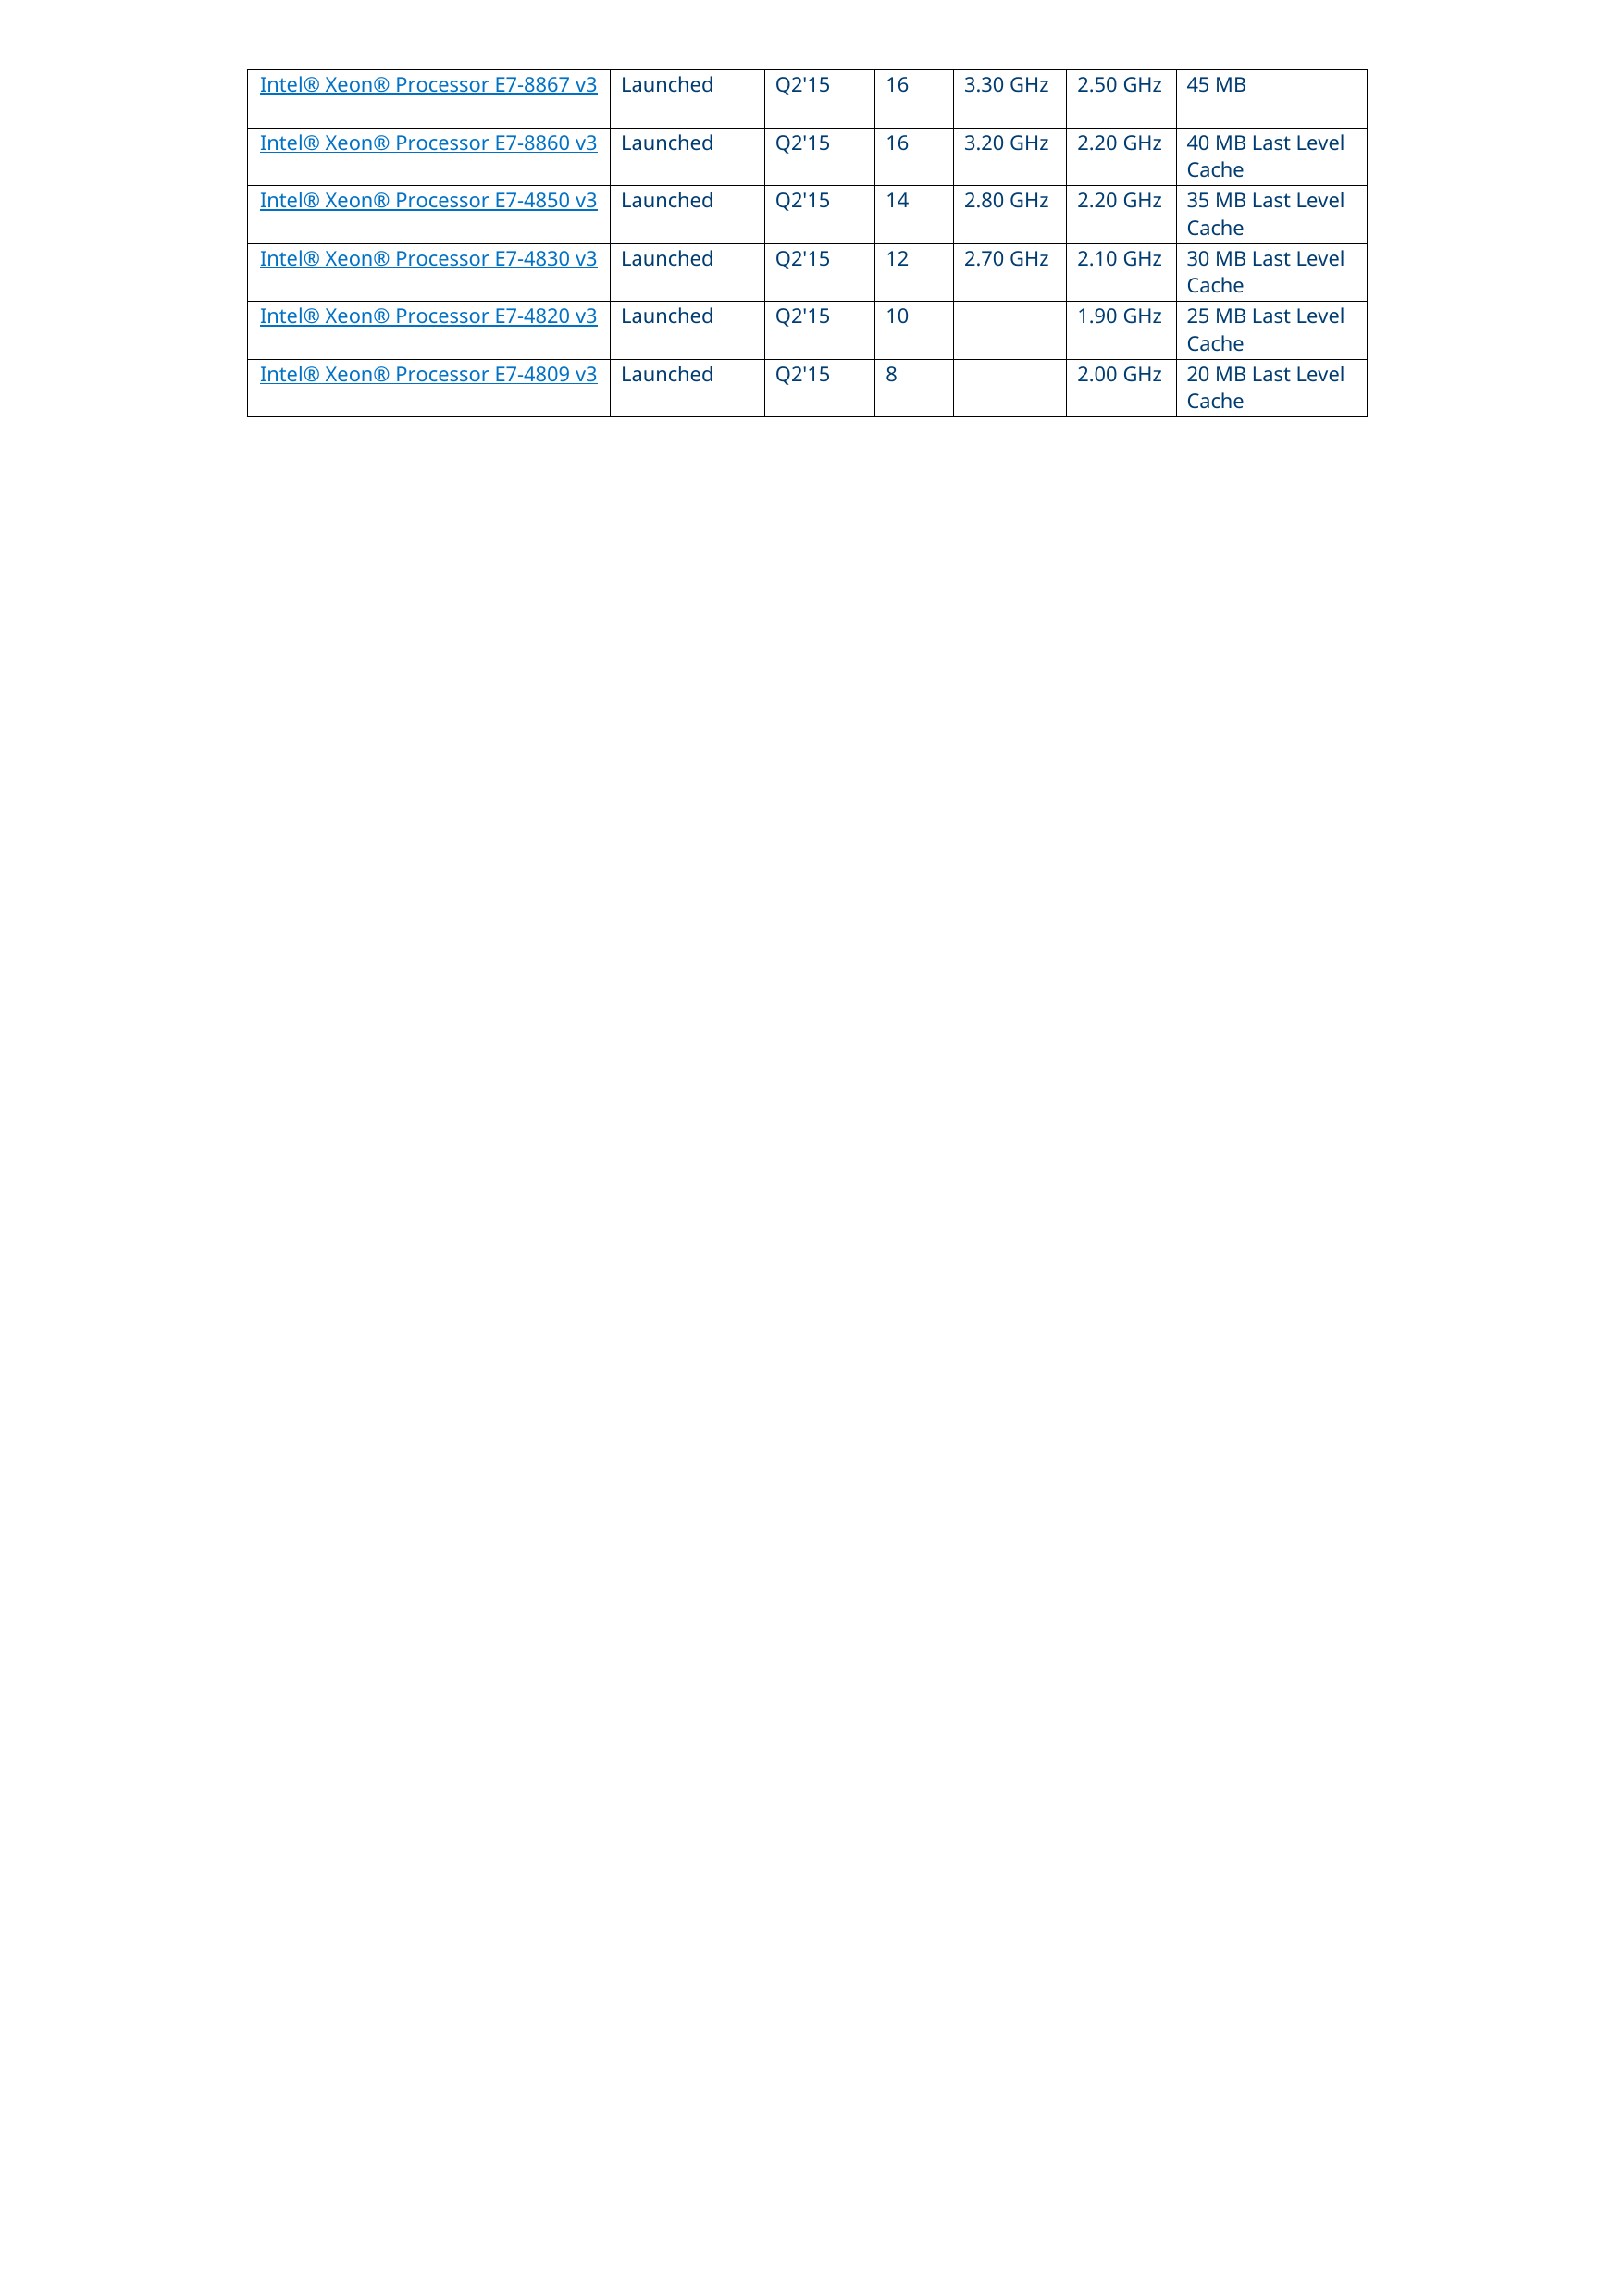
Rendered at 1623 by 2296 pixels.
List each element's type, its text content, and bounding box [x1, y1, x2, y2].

table_cell 20 MB Last Level Cache [1177, 360, 1367, 416]
table_cell 35 MB Last Level Cache [1177, 186, 1367, 242]
table_cell Launched [611, 186, 764, 242]
table_cell Q2'15 [765, 70, 874, 127]
table_cell 3.30 GHz [954, 70, 1066, 127]
table_cell Q2'15 [765, 129, 874, 185]
table_cell 16 [875, 129, 953, 185]
table_cell 2.00 GHz [1067, 360, 1176, 416]
table_cell 8 [875, 360, 953, 416]
table_cell 12 [875, 244, 953, 301]
table_cell Launched [611, 129, 764, 185]
table_cell 40 MB Last Level Cache [1177, 129, 1367, 185]
table_cell Intel® Xeon® Processor E7-8860 v3 [248, 129, 610, 185]
table_cell [954, 360, 1066, 416]
table_cell 10 [875, 302, 953, 358]
table_cell 2.70 GHz [954, 244, 1066, 301]
table_cell [954, 302, 1066, 358]
table_cell Launched [611, 244, 764, 301]
table_cell 2.80 GHz [954, 186, 1066, 242]
table_cell Q2'15 [765, 186, 874, 242]
table_cell Launched [611, 70, 764, 127]
table_cell 30 MB Last Level Cache [1177, 244, 1367, 301]
table_cell Intel® Xeon® Processor E7-4850 v3 [248, 186, 610, 242]
table_cell Intel® Xeon® Processor E7-8867 v3 [248, 70, 610, 127]
table_cell Launched [611, 360, 764, 416]
table_cell Intel® Xeon® Processor E7-4830 v3 [248, 244, 610, 301]
table_cell Q2'15 [765, 302, 874, 358]
table_cell Q2'15 [765, 360, 874, 416]
table_cell 1.90 GHz [1067, 302, 1176, 358]
table_cell Q2'15 [765, 244, 874, 301]
table_cell Launched [611, 302, 764, 358]
table_cell Intel® Xeon® Processor E7-4809 v3 [248, 360, 610, 416]
table_cell 2.10 GHz [1067, 244, 1176, 301]
table_cell 2.20 GHz [1067, 129, 1176, 185]
table_cell 3.20 GHz [954, 129, 1066, 185]
table_cell Intel® Xeon® Processor E7-4820 v3 [248, 302, 610, 358]
table_cell 14 [875, 186, 953, 242]
table_cell 16 [875, 70, 953, 127]
table_cell 25 MB Last Level Cache [1177, 302, 1367, 358]
table_cell 45 MB [1177, 70, 1367, 127]
table_cell 2.50 GHz [1067, 70, 1176, 127]
table_cell 2.20 GHz [1067, 186, 1176, 242]
